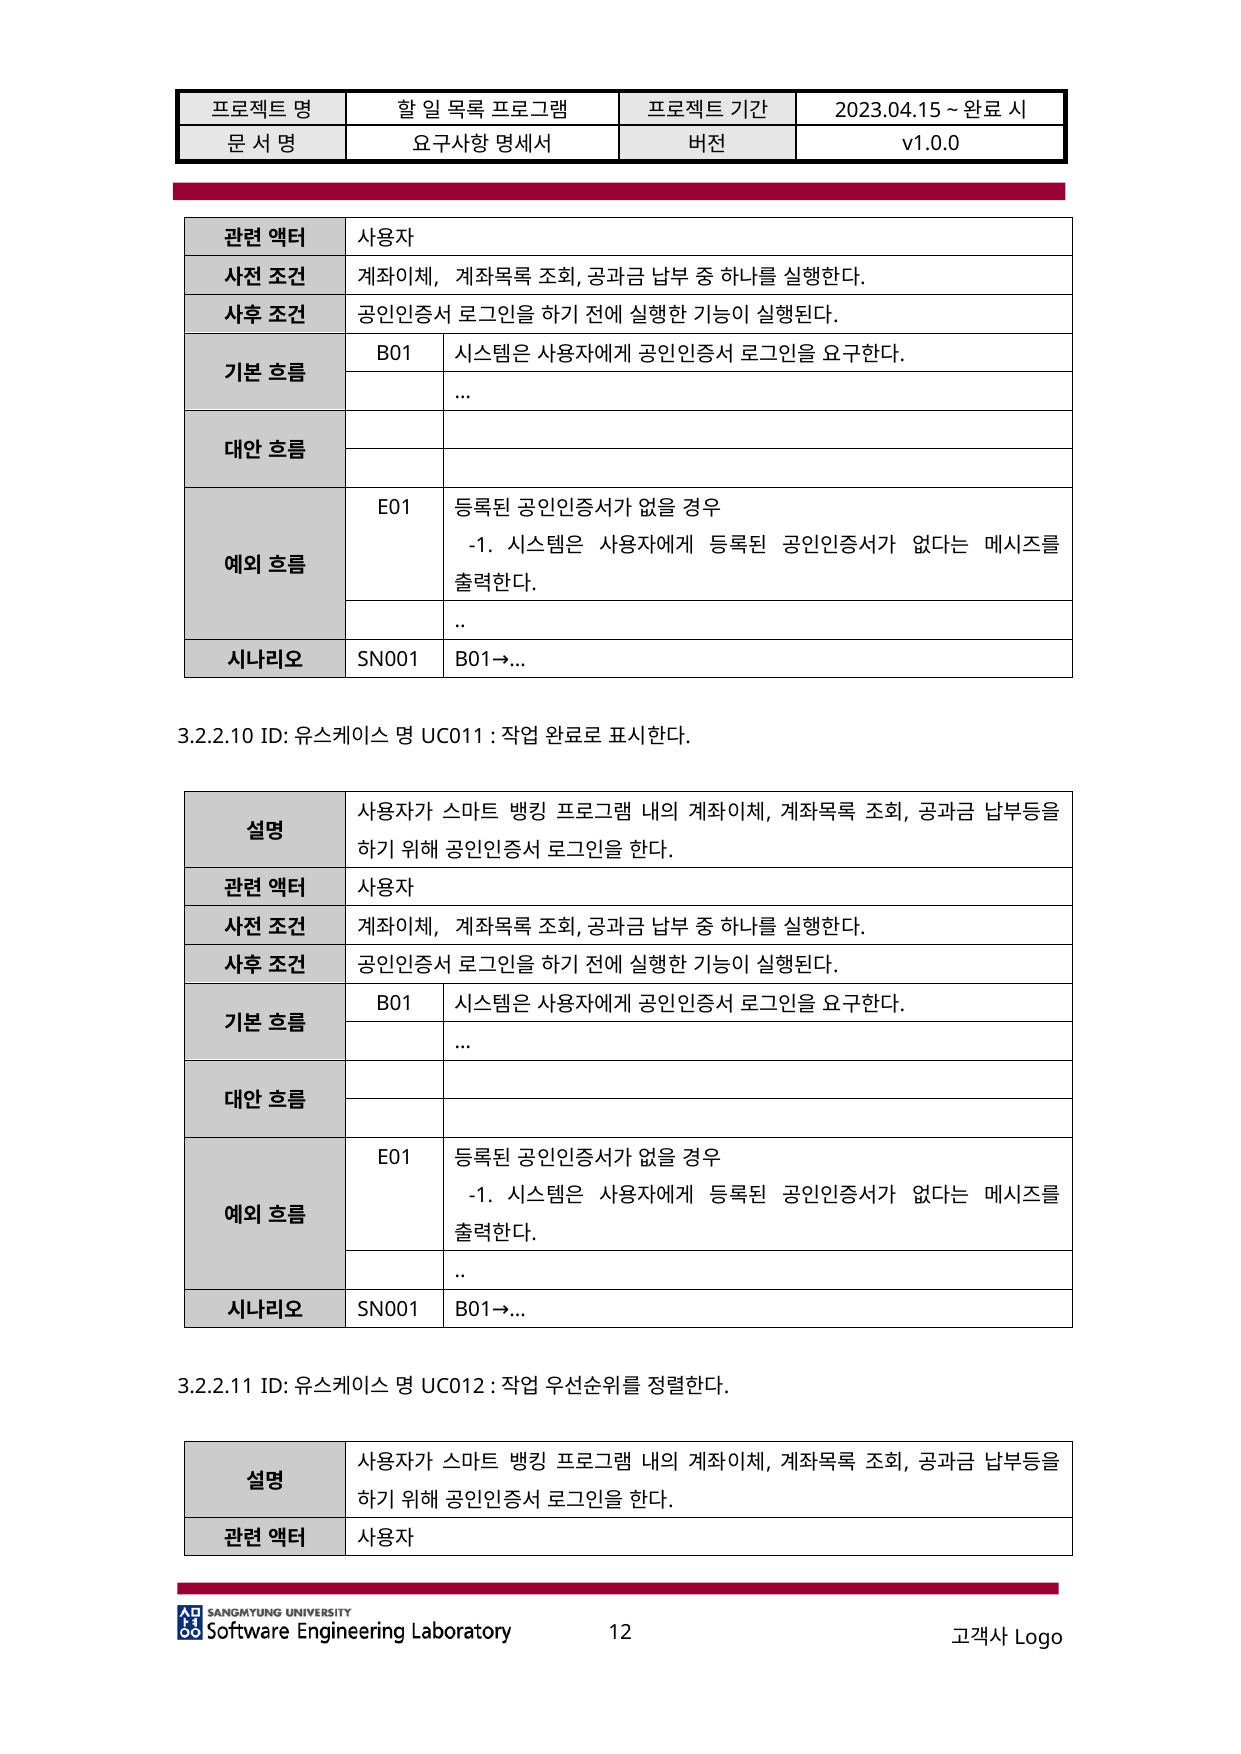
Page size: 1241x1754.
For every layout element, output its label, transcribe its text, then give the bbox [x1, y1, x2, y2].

table_cell … [444, 1022, 1072, 1059]
table_header 설명 [185, 1442, 345, 1517]
table_cell 등록된 공인인증서가 없을 경우 -1. 시스템은 사용자에게 등록된 공인인증서가 없다는 메시즈를 출력한다. [444, 1138, 1072, 1250]
table_cell 관련 액터 [185, 868, 345, 905]
table_cell 사용자 [346, 1518, 1072, 1555]
subtitle ID: 유스케이스 명 UC011 : 작업 완료로 표시한다. [177, 716, 1063, 753]
table_cell 기본 흐름 [185, 984, 345, 1059]
table_cell E01 [346, 488, 443, 600]
table_cell 예외 흐름 [185, 1138, 345, 1289]
table_cell 대안 흐름 [185, 411, 345, 487]
table_cell 대안 흐름 [185, 1061, 345, 1137]
table_cell .. [444, 1251, 1072, 1289]
table_cell 사전 조건 [185, 256, 345, 294]
table_cell 공인인증서 로그인을 하기 전에 실행한 기능이 실행된다. [346, 295, 1072, 332]
table_cell .. [444, 601, 1072, 639]
table_cell 시스템은 사용자에게 공인인증서 로그인을 요구한다. [444, 334, 1072, 371]
table_cell B01→… [444, 1290, 1072, 1327]
table_cell [346, 411, 443, 448]
table_cell 계좌이체, 계좌목록 조회, 공과금 납부 중 하나를 실행한다. [346, 906, 1072, 944]
table_cell 사후 조건 [185, 945, 345, 982]
table_cell [346, 1251, 443, 1289]
table_cell [444, 1099, 1072, 1137]
table_cell B01 [346, 984, 443, 1021]
table_header 사용자가 스마트 뱅킹 프로그램 내의 계좌이체, 계좌목록 조회, 공과금 납부등을 하기 위해 공인인증서 로그인을 한다. [346, 1442, 1072, 1517]
table_cell [346, 601, 443, 639]
table_cell 시스템은 사용자에게 공인인증서 로그인을 요구한다. [444, 984, 1072, 1021]
table_cell E01 [346, 1138, 443, 1250]
table_cell 관련 액터 [185, 218, 345, 255]
table_cell [346, 449, 443, 487]
table_cell 관련 액터 [185, 1518, 345, 1555]
table_cell 등록된 공인인증서가 없을 경우 -1. 시스템은 사용자에게 등록된 공인인증서가 없다는 메시즈를 출력한다. [444, 488, 1072, 600]
table_cell 공인인증서 로그인을 하기 전에 실행한 기능이 실행된다. [346, 945, 1072, 982]
table_cell 사용자 [346, 218, 1072, 255]
table_header 설명 [185, 792, 345, 867]
table_cell B01 [346, 334, 443, 371]
table_cell 사전 조건 [185, 906, 345, 944]
table_cell SN001 [346, 1290, 443, 1327]
table_cell 시나리오 [185, 640, 345, 677]
table_cell [346, 1061, 443, 1098]
table_cell 예외 흐름 [185, 488, 345, 639]
table_cell 계좌이체, 계좌목록 조회, 공과금 납부 중 하나를 실행한다. [346, 256, 1072, 294]
table_cell B01→… [444, 640, 1072, 677]
table_cell SN001 [346, 640, 443, 677]
table_cell 사용자 [346, 868, 1072, 905]
table_cell 사후 조건 [185, 295, 345, 332]
table_cell … [444, 372, 1072, 409]
picture [177, 1605, 515, 1645]
table_cell [444, 1061, 1072, 1098]
table_cell [444, 449, 1072, 487]
subtitle ID: 유스케이스 명 UC012 : 작업 우선순위를 정렬한다. [177, 1366, 1063, 1403]
table_cell [346, 1099, 443, 1137]
table_cell [444, 411, 1072, 448]
table_cell 기본 흐름 [185, 334, 345, 409]
table_cell 시나리오 [185, 1290, 345, 1327]
table_header 사용자가 스마트 뱅킹 프로그램 내의 계좌이체, 계좌목록 조회, 공과금 납부등을 하기 위해 공인인증서 로그인을 한다. [346, 792, 1072, 867]
table_cell [346, 372, 443, 409]
table_cell [346, 1022, 443, 1059]
